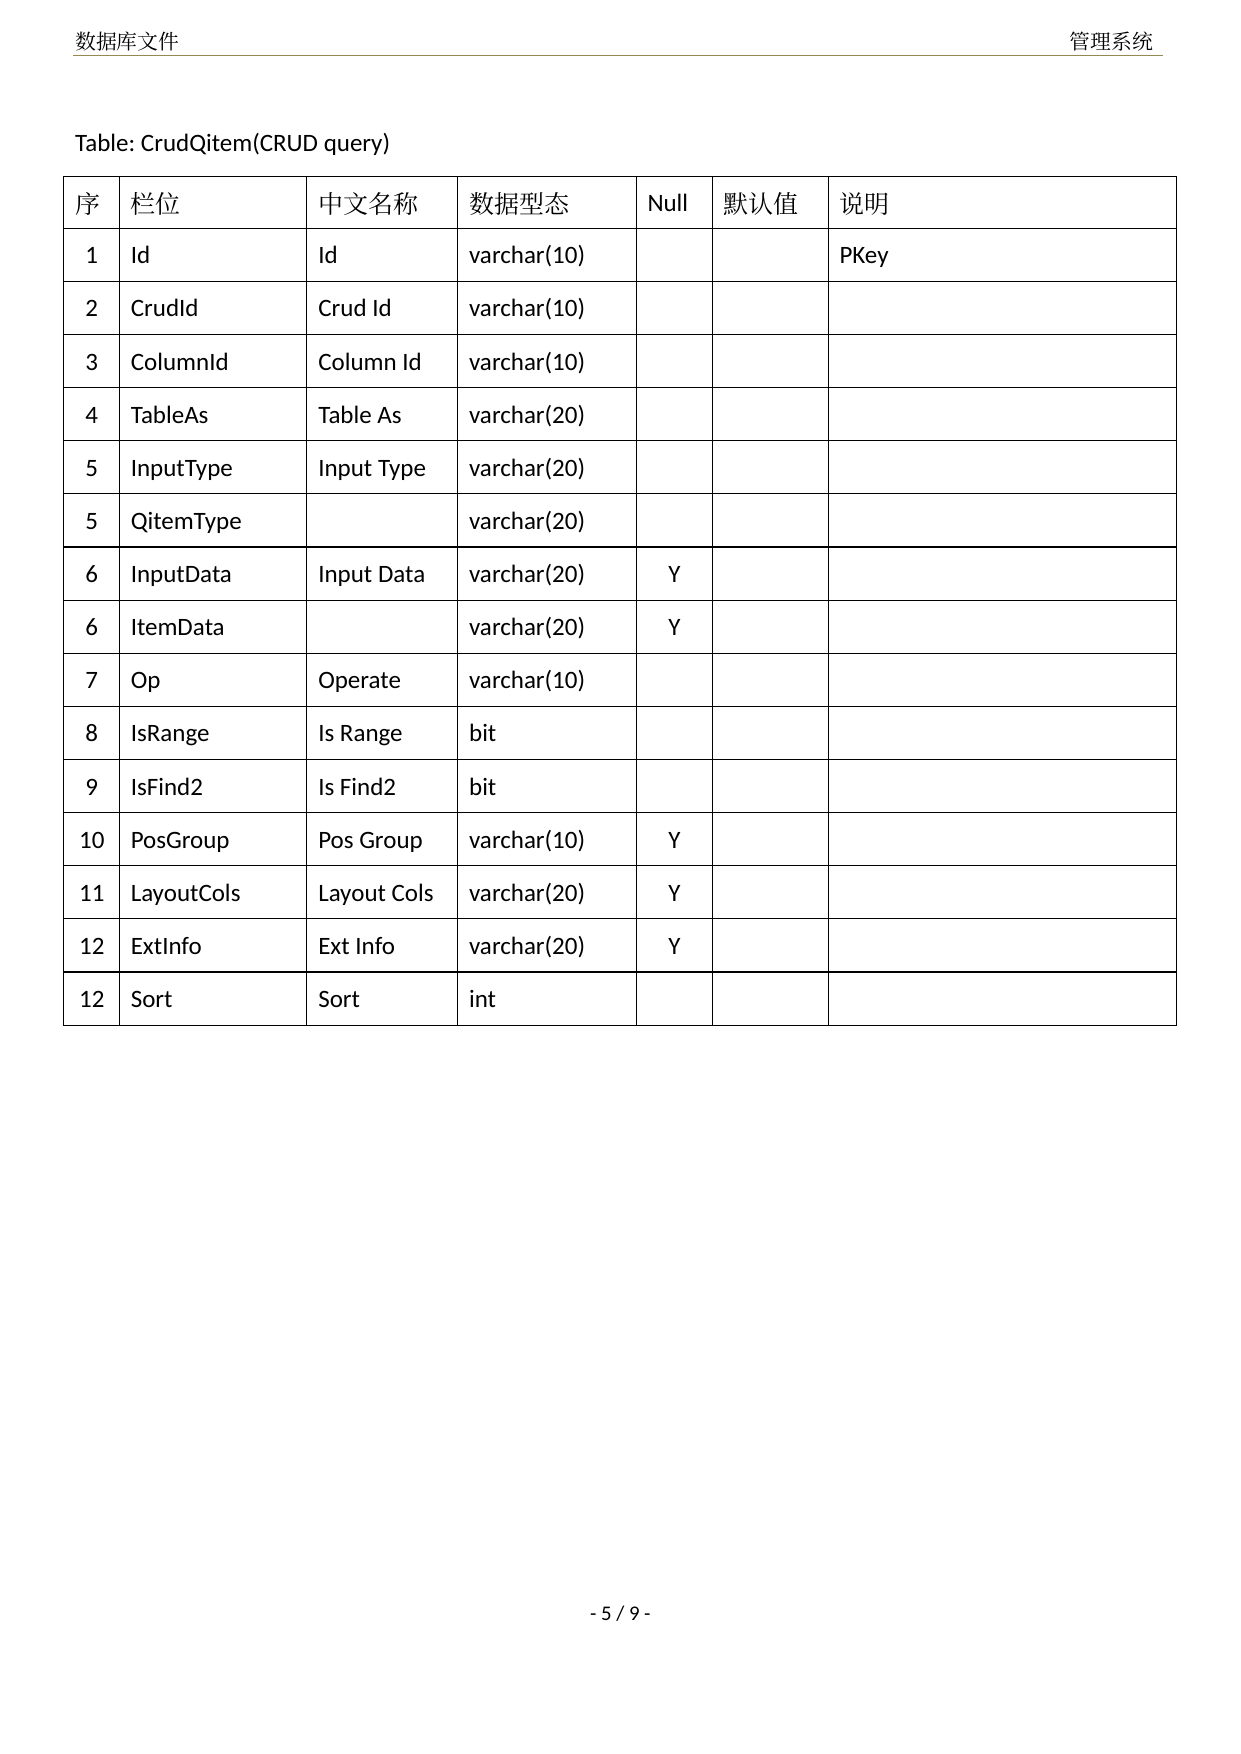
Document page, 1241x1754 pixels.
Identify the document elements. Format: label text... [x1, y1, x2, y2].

table_cell [713, 919, 828, 971]
table_cell Op [120, 654, 306, 706]
table_cell ExtInfo [120, 919, 306, 971]
table_cell LayoutCols [120, 866, 306, 918]
table_cell [829, 707, 1176, 759]
table_cell [713, 494, 828, 546]
table_header 数据型态 [458, 177, 636, 228]
table_cell varchar(10) [458, 654, 636, 706]
table_header 默认值 [713, 177, 828, 228]
table_cell [713, 973, 828, 1024]
table_cell [637, 282, 712, 334]
table_cell [713, 866, 828, 918]
table_cell CrudId [120, 282, 306, 334]
table_cell 6 [64, 548, 119, 599]
table_cell 6 [64, 601, 119, 653]
table_cell 7 [64, 654, 119, 706]
table_cell Y [637, 601, 712, 653]
table_cell varchar(20) [458, 919, 636, 971]
table_cell [829, 919, 1176, 971]
table_cell varchar(20) [458, 866, 636, 918]
table_cell 11 [64, 866, 119, 918]
table_cell Sort [307, 973, 457, 1024]
table_cell [713, 813, 828, 865]
table_header 序 [64, 177, 119, 228]
table_cell [829, 494, 1176, 546]
table_cell [713, 548, 828, 599]
table_cell Y [637, 813, 712, 865]
table_cell varchar(10) [458, 282, 636, 334]
table_cell 5 [64, 441, 119, 493]
table_cell Is Range [307, 707, 457, 759]
table_cell QitemType [120, 494, 306, 546]
table_cell IsRange [120, 707, 306, 759]
table_cell [713, 601, 828, 653]
table_cell [829, 973, 1176, 1024]
table_cell Input Data [307, 548, 457, 599]
table_cell [829, 813, 1176, 865]
table_cell Ext Info [307, 919, 457, 971]
table_cell [713, 282, 828, 334]
table_cell PosGroup [120, 813, 306, 865]
table_cell [637, 388, 712, 440]
table_cell 5 [64, 494, 119, 546]
table_cell varchar(20) [458, 601, 636, 653]
table_cell [637, 229, 712, 281]
table_cell Column Id [307, 335, 457, 387]
table_header Null [637, 177, 712, 228]
table_cell [637, 335, 712, 387]
table_cell int [458, 973, 636, 1024]
table_cell InputData [120, 548, 306, 599]
table_cell Input Type [307, 441, 457, 493]
table_cell Table As [307, 388, 457, 440]
table_cell 2 [64, 282, 119, 334]
table_cell 10 [64, 813, 119, 865]
table_cell 9 [64, 760, 119, 812]
table_cell varchar(20) [458, 494, 636, 546]
table_cell varchar(10) [458, 813, 636, 865]
table_cell [713, 335, 828, 387]
table_cell 8 [64, 707, 119, 759]
table_cell varchar(20) [458, 441, 636, 493]
table_cell [829, 760, 1176, 812]
table_cell Sort [120, 973, 306, 1024]
table_cell [829, 388, 1176, 440]
table_cell [713, 707, 828, 759]
table_header 栏位 [120, 177, 306, 228]
table_cell [637, 707, 712, 759]
table_cell Crud Id [307, 282, 457, 334]
table_header 中文名称 [307, 177, 457, 228]
table_cell Y [637, 548, 712, 599]
table_cell [829, 441, 1176, 493]
table_header 说明 [829, 177, 1176, 228]
table_cell [637, 654, 712, 706]
table_cell varchar(20) [458, 548, 636, 599]
table_cell Id [120, 229, 306, 281]
table_cell ColumnId [120, 335, 306, 387]
table_cell 3 [64, 335, 119, 387]
table_cell [637, 973, 712, 1024]
table_cell [637, 441, 712, 493]
table_cell Layout Cols [307, 866, 457, 918]
table_cell [713, 654, 828, 706]
table_cell 1 [64, 229, 119, 281]
text Table: CrudQitem(CRUD query) [75, 123, 1165, 161]
table_cell TableAs [120, 388, 306, 440]
table_cell 4 [64, 388, 119, 440]
table_cell [829, 654, 1176, 706]
table_cell [829, 335, 1176, 387]
table_cell [637, 760, 712, 812]
table_cell InputType [120, 441, 306, 493]
table_cell ItemData [120, 601, 306, 653]
table_cell [713, 229, 828, 281]
table_cell 12 [64, 973, 119, 1024]
table_cell [829, 548, 1176, 599]
table_cell [307, 494, 457, 546]
table_cell Id [307, 229, 457, 281]
table_cell varchar(20) [458, 388, 636, 440]
table_cell [713, 760, 828, 812]
table_cell [829, 866, 1176, 918]
table_cell Operate [307, 654, 457, 706]
table_cell [829, 282, 1176, 334]
table_cell bit [458, 760, 636, 812]
table_cell varchar(10) [458, 335, 636, 387]
table_cell IsFind2 [120, 760, 306, 812]
table_cell [713, 441, 828, 493]
table_cell varchar(10) [458, 229, 636, 281]
table_cell PKey [829, 229, 1176, 281]
table_cell [713, 388, 828, 440]
table_cell Y [637, 866, 712, 918]
table_cell Y [637, 919, 712, 971]
table_cell Is Find2 [307, 760, 457, 812]
table_cell bit [458, 707, 636, 759]
table_cell [829, 601, 1176, 653]
table_cell [307, 601, 457, 653]
table_cell Pos Group [307, 813, 457, 865]
table_cell [637, 494, 712, 546]
table_cell 12 [64, 919, 119, 971]
